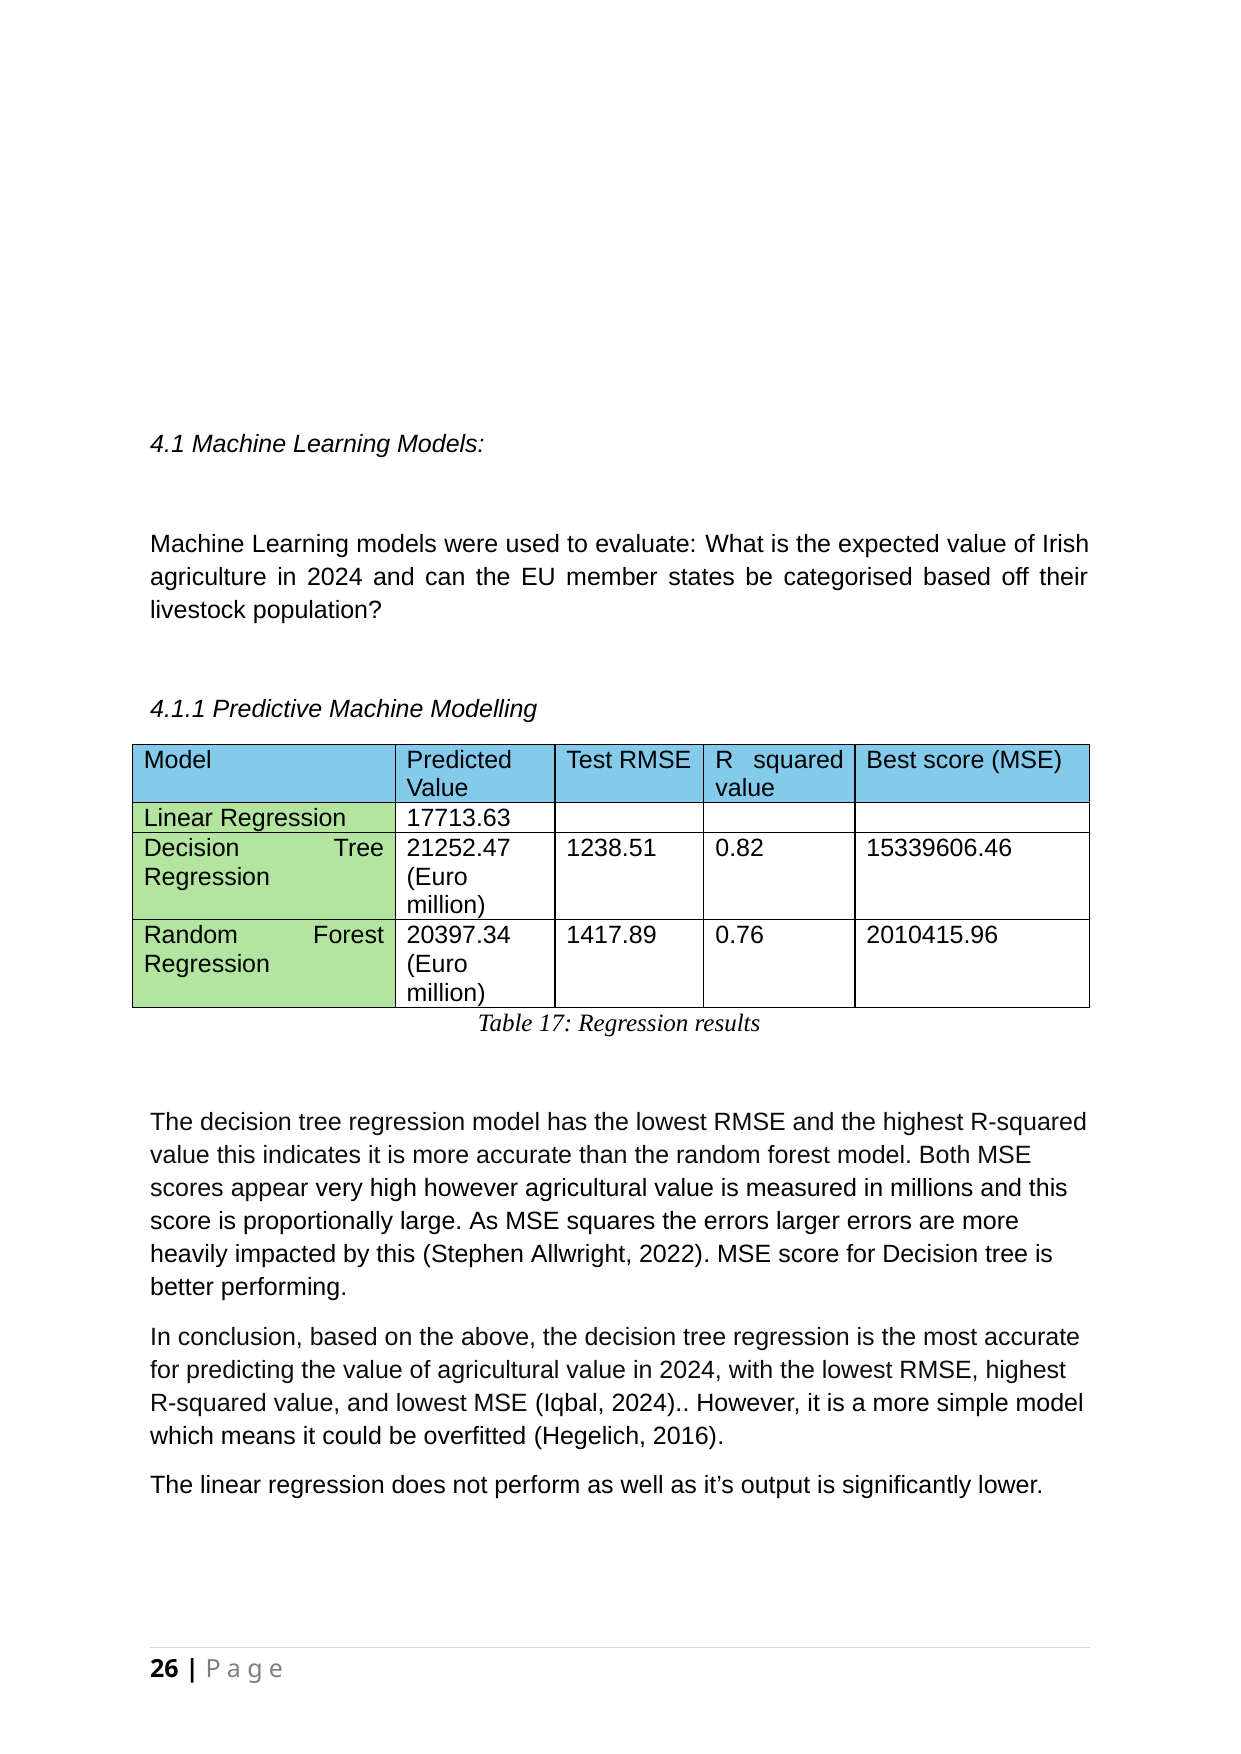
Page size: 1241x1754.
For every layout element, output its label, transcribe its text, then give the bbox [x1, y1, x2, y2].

table_cell 15339606.46 [856, 833, 1089, 919]
table_cell Linear Regression [133, 803, 395, 832]
text The decision tree regression model has the lowest RMSE and the highest R-squared value this indicates it is more accurate than the random forest model. Both MSE scores appear very high however agricultural value is measured in millions and this score is proportionally large. As MSE squares the errors larger errors are more heavily impacted by this (Stephen Allwright, 2022). MSE score for Decision tree is better performing. [150, 1107, 1090, 1301]
table_header Test RMSE [556, 745, 703, 802]
table_cell Decision Tree Regression [133, 833, 395, 919]
table_header Best score (MSE) [856, 745, 1089, 802]
table_cell 1238.51 [556, 833, 703, 919]
table_header Predicted Value [396, 745, 554, 802]
table_cell [704, 803, 854, 832]
table_cell 20397.34 (Euro million) [396, 920, 554, 1007]
text 4.1 Machine Learning Models: [150, 429, 1090, 458]
table_cell Random Forest Regression [133, 920, 395, 1007]
table_header Model [133, 745, 395, 802]
table_cell 2010415.96 [856, 920, 1089, 1007]
text In conclusion, based on the above, the decision tree regression is the most accurate for predicting the value of agricultural value in 2024, with the lowest RMSE, highest R-squared value, and lowest MSE (Iqbal, 2024).. However, it is a more simple model which means it could be overfitted (Hegelich, 2016). [150, 1322, 1090, 1449]
table_header R squared value [704, 745, 854, 802]
table_cell 0.82 [704, 833, 854, 919]
table_cell 17713.63 [396, 803, 554, 832]
text Table 17: Regression results [150, 1008, 1090, 1036]
text Machine Learning models were used to evaluate: What is the expected value of Irish agriculture in 2024 and can the EU member states be categorised based off their livestock population? [150, 528, 1090, 623]
text The linear regression does not perform as well as it’s output is significantly lower. [150, 1471, 1090, 1499]
table_cell 0.76 [704, 920, 854, 1007]
table_cell 1417.89 [556, 920, 703, 1007]
table_cell 21252.47 (Euro million) [396, 833, 554, 919]
table_cell [556, 803, 703, 832]
table_cell [856, 803, 1089, 832]
text 4.1.1 Predictive Machine Modelling [150, 694, 1090, 723]
